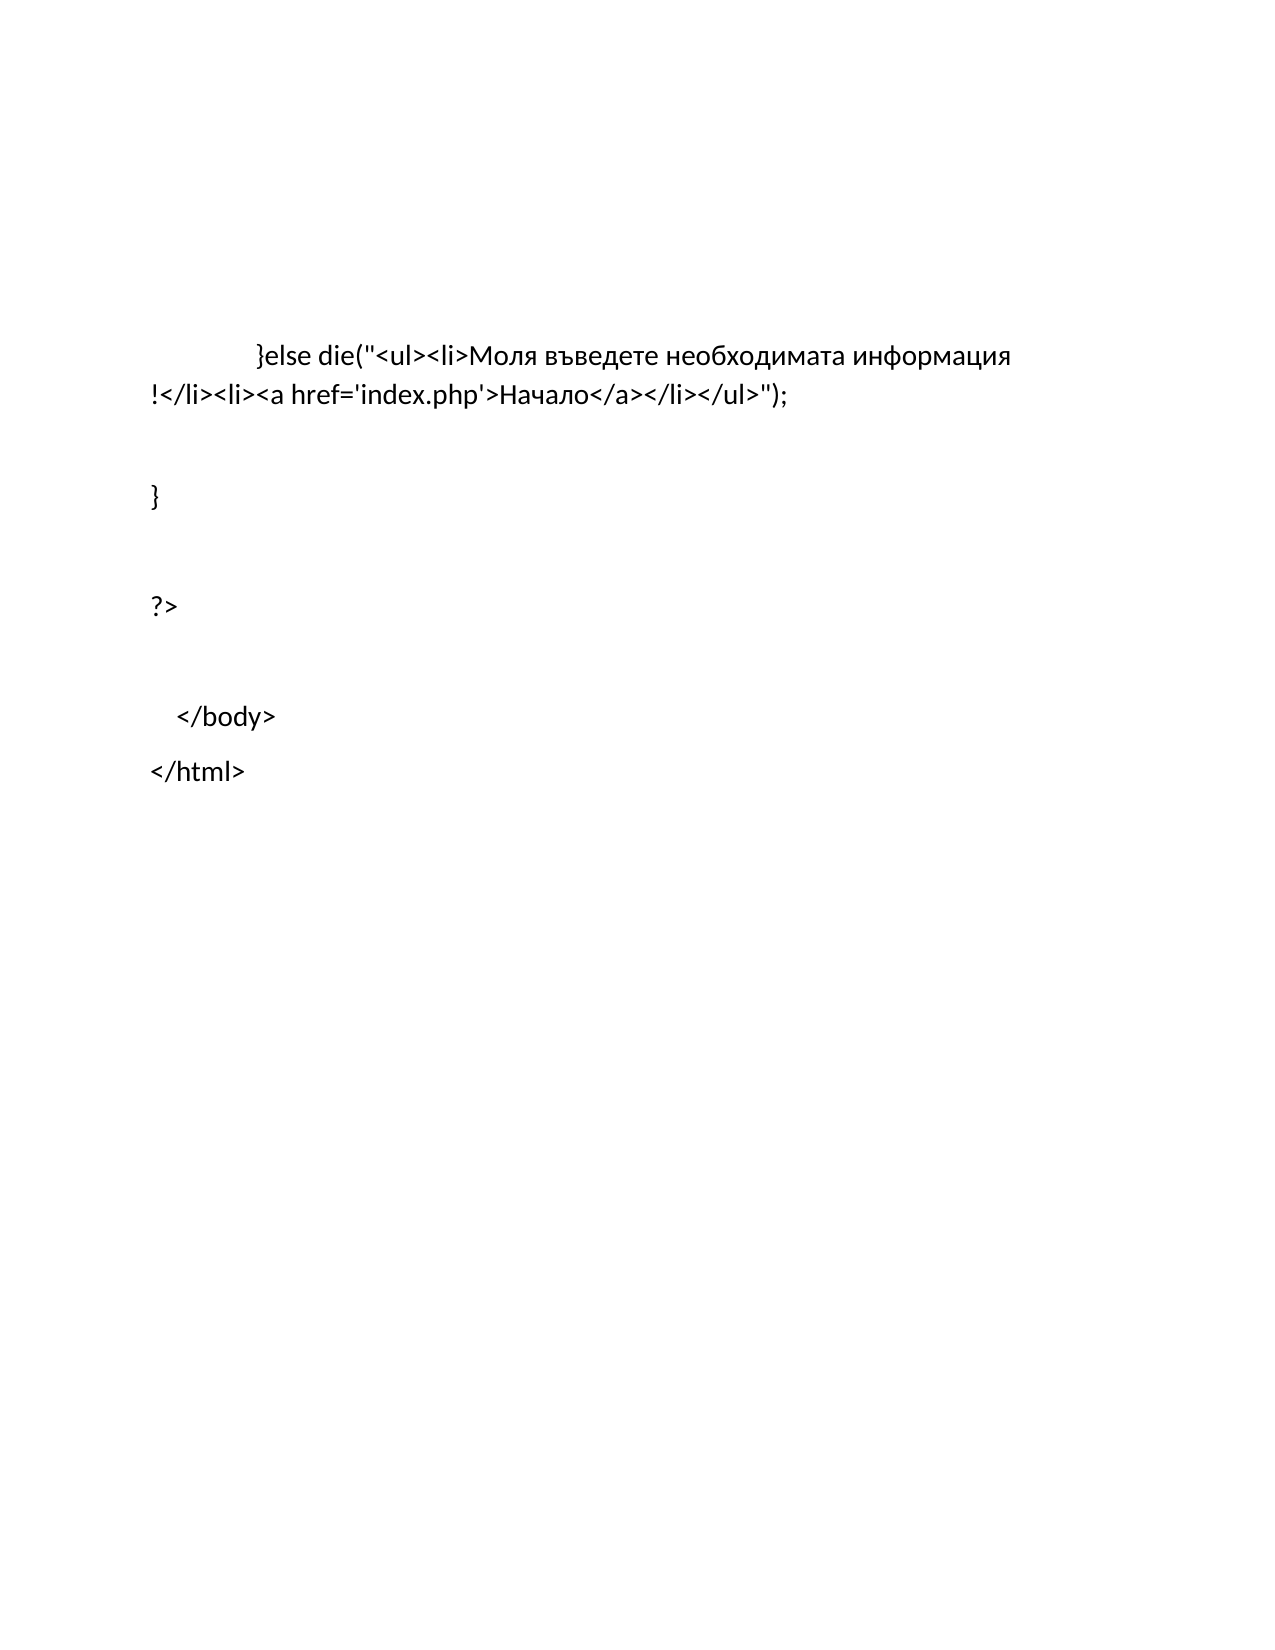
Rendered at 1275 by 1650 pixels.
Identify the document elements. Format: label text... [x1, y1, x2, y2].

text </html> [150, 753, 1125, 789]
text </body> [150, 698, 1125, 734]
text } [150, 478, 1125, 513]
text }else die("<ul><li>Moля въведете необходимата информация !</li><li><a href='index.php'>Начало</a></li></ul>"); [150, 337, 1125, 412]
text ?> [150, 588, 1125, 624]
